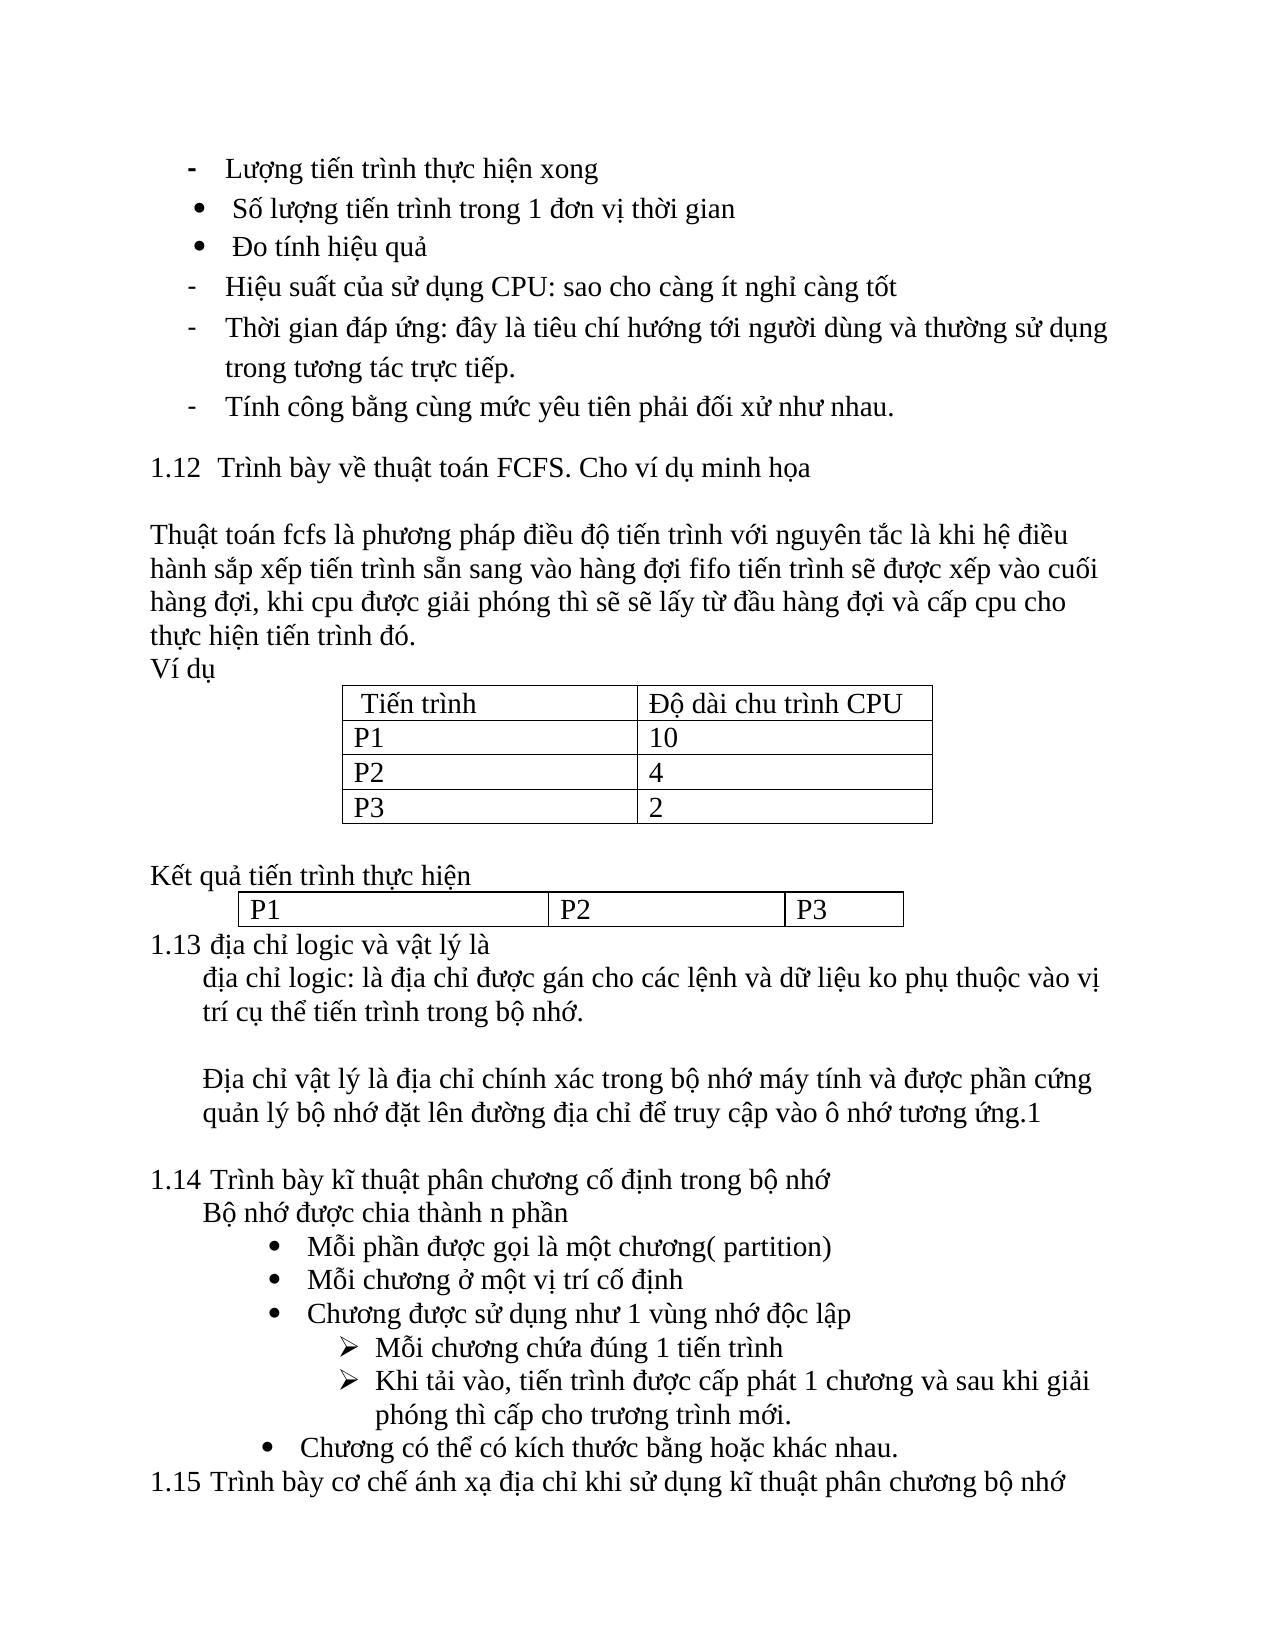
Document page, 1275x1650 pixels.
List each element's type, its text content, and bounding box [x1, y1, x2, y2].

list Thời gian đáp ứng: đây là tiêu chí hướng tới người dùng và thường sử dụng trong tương tác trực tiếp. [187, 309, 1125, 383]
table_cell 4 [638, 755, 932, 789]
text Thuật toán fcfs là phương pháp điều độ tiến trình với nguyên tắc là khi hệ điều hành sắp xếp tiến trình sẵn sang vào hàng đợi fifo tiến trình sẽ được xếp vào cuối hàng đợi, khi cpu được giải phóng thì sẽ sẽ lấy từ đầu hàng đợi và cấp cpu cho thực hiện tiến trình đó. [150, 517, 1125, 651]
table_cell 2 [638, 790, 932, 823]
list địa chỉ logic và vật lý là [150, 927, 1125, 961]
table_cell P3 [343, 790, 637, 823]
list Đo tính hiệu quả [194, 229, 1125, 263]
text Ví dụ [150, 651, 1125, 685]
list Hiệu suất của sử dụng CPU: sao cho càng ít nghỉ càng tốt [187, 268, 1125, 304]
table_cell P2 [343, 755, 637, 789]
table_cell 10 [638, 721, 932, 754]
list Trình bày cơ chế ánh xạ địa chỉ khi sử dụng kĩ thuật phân chương bộ nhớ [150, 1464, 1125, 1498]
table_header P2 [549, 893, 784, 926]
list Mỗi phần được gọi là một chương( partition) [269, 1229, 1125, 1262]
list Chương có thể có kích thước bằng hoặc khác nhau. [262, 1431, 1125, 1464]
list Trình bày kĩ thuật phân chương cố định trong bộ nhớ [150, 1162, 1125, 1195]
list Khi tải vào, tiến trình được cấp phát 1 chương và sau khi giải phóng thì cấp cho trương trình mới. [337, 1363, 1125, 1431]
list Mỗi chương chứa đúng 1 tiến trình [337, 1330, 1125, 1363]
table_header Tiến trình [343, 686, 637, 719]
text Kết quả tiến trình thực hiện [150, 858, 1125, 891]
list Mỗi chương ở một vị trí cố định [269, 1262, 1125, 1296]
table_header Độ dài chu trình CPU [638, 686, 932, 719]
text Địa chỉ vật lý là địa chỉ chính xác trong bộ nhớ máy tính và được phần cứng quản lý bộ nhớ đặt lên đường địa chỉ để truy cập vào ô nhớ tương ứng.1 [202, 1061, 1125, 1128]
text địa chỉ logic: là địa chỉ được gán cho các lệnh và dữ liệu ko phụ thuộc vào vị trí cụ thể tiến trình trong bộ nhớ. [202, 961, 1125, 1028]
text Bộ nhớ được chia thành n phần [202, 1195, 1125, 1229]
list Số lượng tiến trình trong 1 đơn vị thời gian [194, 191, 1125, 224]
list Lượng tiến trình thực hiện xong [187, 150, 1125, 186]
table_header P3 [786, 893, 903, 926]
list Tính công bằng cùng mức yêu tiên phải đối xử như nhau. [187, 388, 1125, 424]
table_cell P1 [343, 721, 637, 754]
list Chương được sử dụng như 1 vùng nhớ độc lập [269, 1296, 1125, 1330]
list Trình bày về thuật toán FCFS. Cho ví dụ minh họa [150, 450, 1125, 484]
table_header P1 [239, 893, 548, 926]
